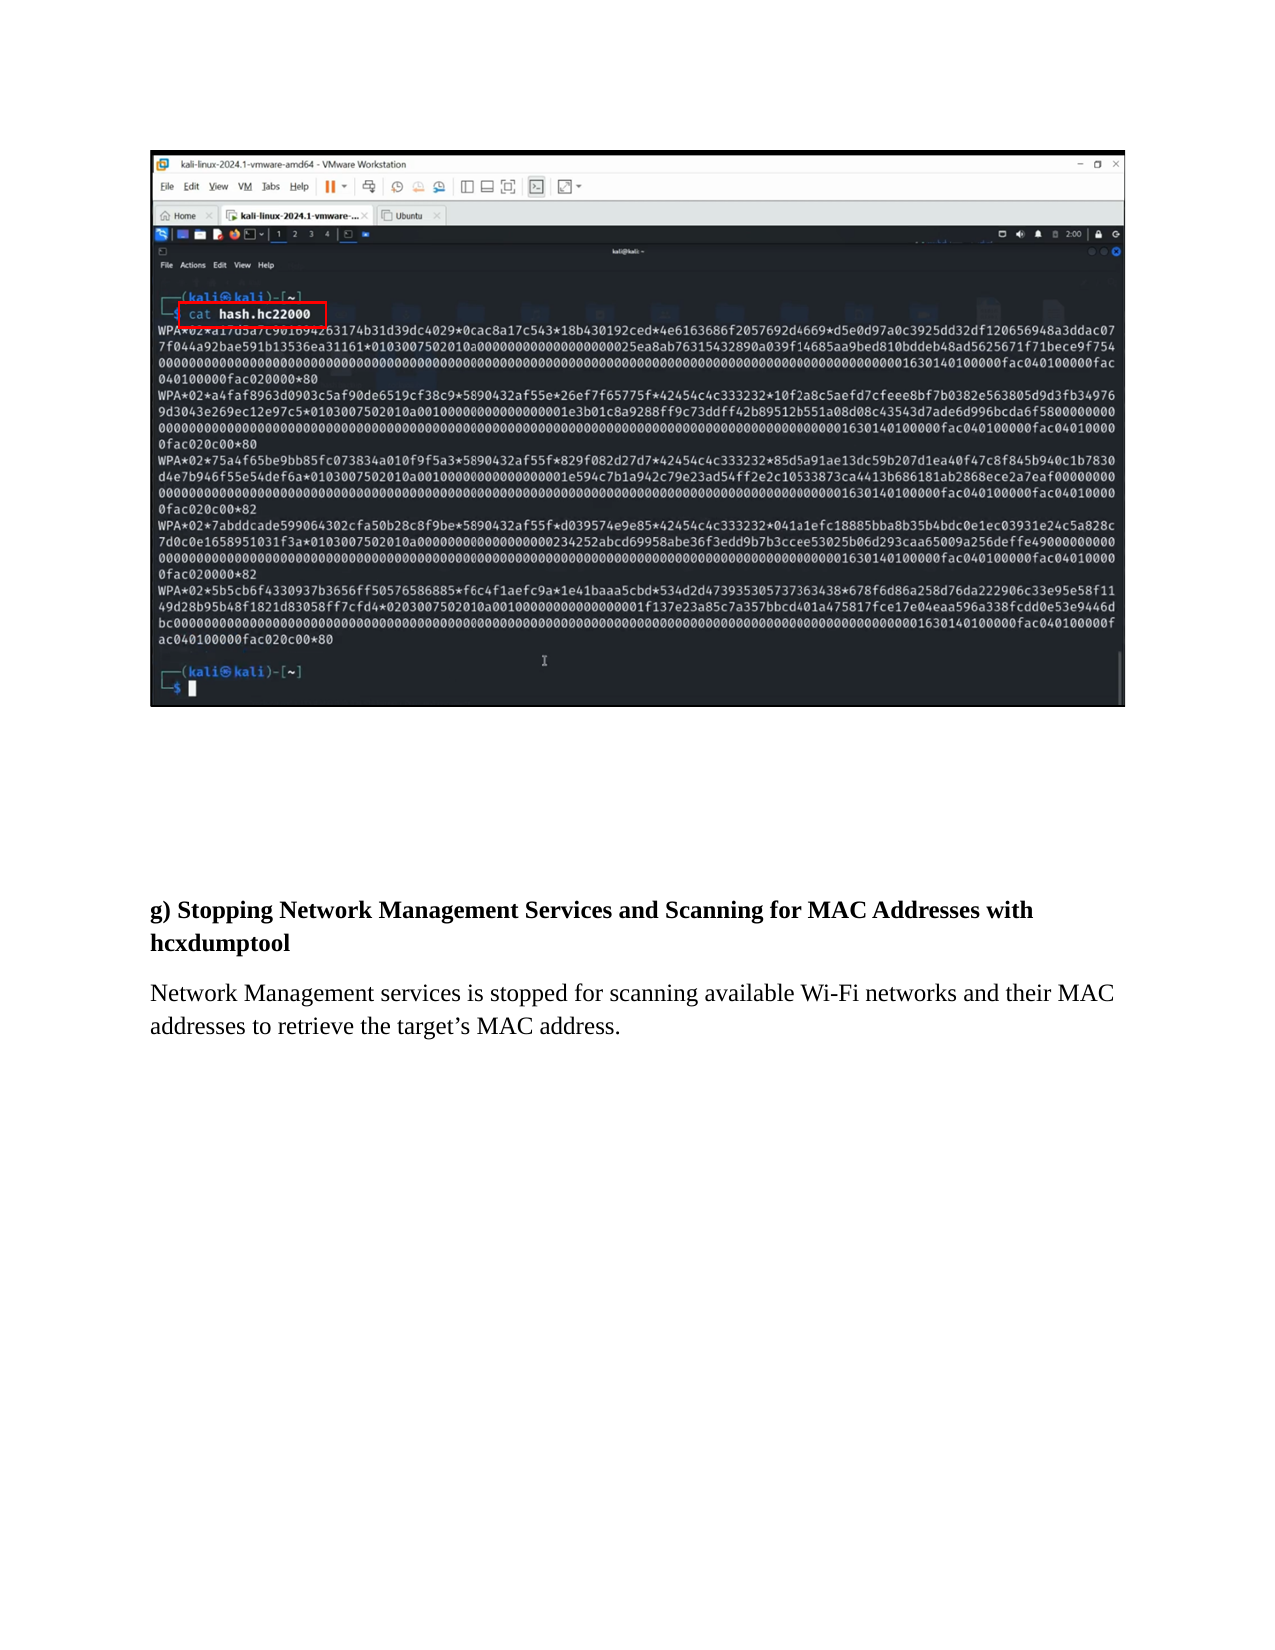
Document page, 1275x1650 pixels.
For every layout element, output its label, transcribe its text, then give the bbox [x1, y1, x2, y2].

text Network Management services is stopped for scanning available Wi-Fi networks and their MAC addresses to retrieve the target’s MAC address. [150, 978, 1125, 1040]
text g) Stopping Network Management Services and Scanning for MAC Addresses with hcxdumptool [150, 896, 1125, 957]
picture [150, 150, 1125, 707]
